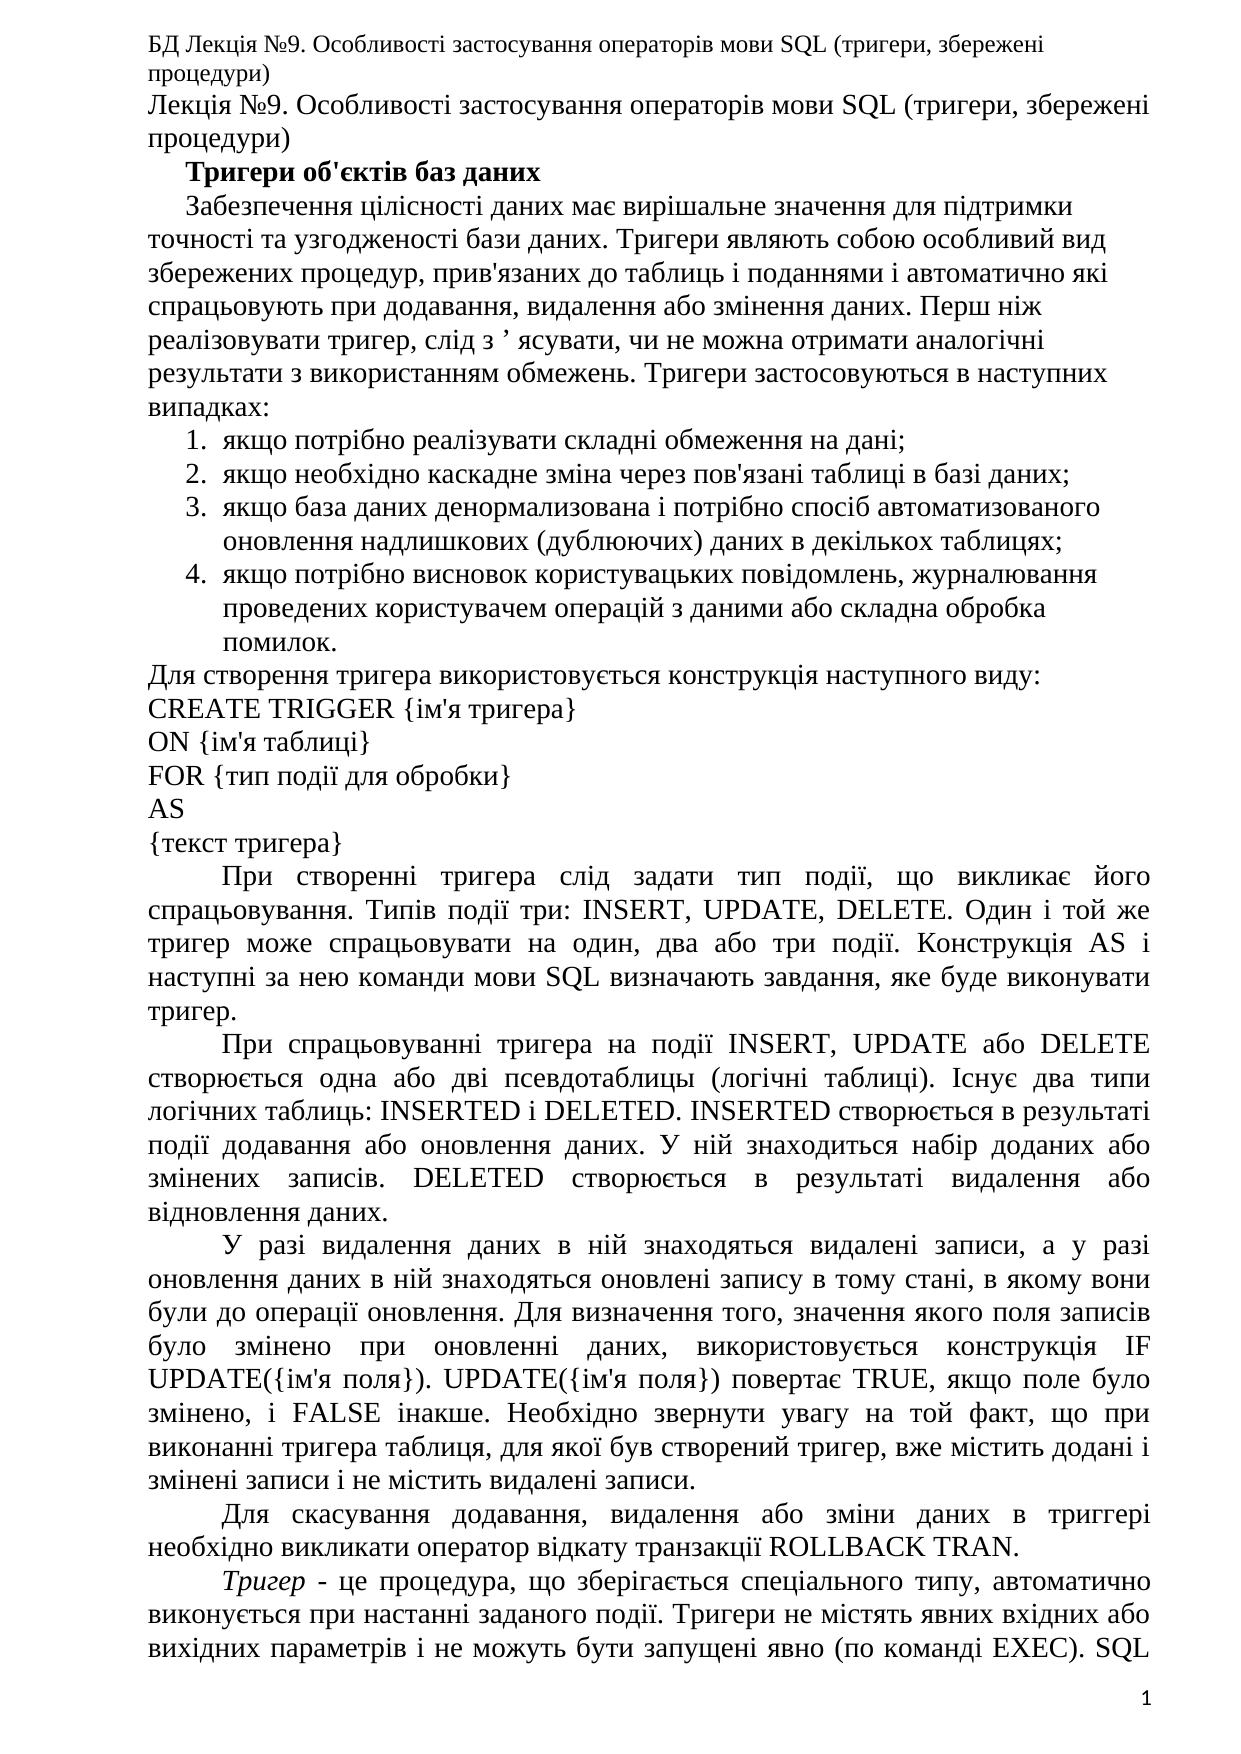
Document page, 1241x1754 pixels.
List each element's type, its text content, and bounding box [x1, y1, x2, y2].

text CREATE TRIGGER {ім'я тригера} ON {ім'я таблиці} FOR {тип події для обробки} AS {текст тригера} [148, 691, 1152, 858]
text У разі видалення даних в ній знаходяться видалені записи, а у разі оновлення даних в ній знаходяться оновлені запису в тому стані, в якому вони були до операції оновлення. Для визначення того, значення якого поля записів було змінено при оновленні даних, використовується конструкція IF UPDATE({ім'я поля}). UPDATE({ім'я поля}) повертає TRUE, якщо поле було змінено, і FALSE інакше. Необхідно звернути увагу на той факт, що при виконанні тригера таблиця, для якої був створений тригер, вже містить додані і змінені записи і не містить видалені записи. [148, 1227, 1152, 1496]
list якщо потрібно висновок користувацьких повідомлень, журналювання проведених користувачем операцій з даними або складна обробка помилок. [185, 557, 1152, 657]
list якщо база даних денормализована і потрібно спосіб автоматизованого оновлення надлишкових (дублюючих) даних в декількох таблицях; [185, 489, 1152, 557]
text При створенні тригера слід задати тип події, що викликає його спрацьовування. Типів події три: INSERT, UPDATE, DELETE. Один і той же тригер може спрацьовувати на один, два або три події. Конструкція AS і наступні за нею команди мови SQL визначають завдання, яке буде виконувати тригер. [148, 858, 1152, 1026]
text Для скасування додавання, видалення або зміни даних в триггері необхідно викликати оператор відкату транзакції ROLLBACK TRAN. [148, 1496, 1152, 1563]
list якщо необхідно каскадне зміна через пов'язані таблиці в базі даних; [185, 456, 1152, 489]
text Лекція №9. Особливості застосування операторів мови SQL (тригери, збережені процедури) [148, 87, 1152, 154]
text При спрацьовуванні тригера на події INSERT, UPDATE або DELETE створюється одна або дві псевдотаблицы (логічні таблиці). Існує два типи логічних таблиць: INSERTED і DELETED. INSERTED створюється в результаті події додавання або оновлення даних. У ній знаходиться набір доданих або змінених записів. DELETED створюється в результаті видалення або відновлення даних. [148, 1026, 1152, 1227]
text Для створення тригера використовується конструкція наступного виду: [148, 657, 1152, 691]
list якщо потрібно реалізувати складні обмеження на дані; [185, 422, 1152, 456]
text Забезпечення цілісності даних має вирішальне значення для підтримки точності та узгодженості бази даних. Тригери являють собою особливий вид збережених процедур, прив'язаних до таблиць і поданнями і автоматично які спрацьовують при додавання, видалення або змінення даних. Перш ніж реалізовувати тригер, слід з ’ ясувати, чи не можна отримати аналогічні результати з використанням обмежень. Тригери застосовуються в наступних випадках: [148, 188, 1152, 422]
text Тригери об'єктів баз даних [148, 154, 1152, 188]
